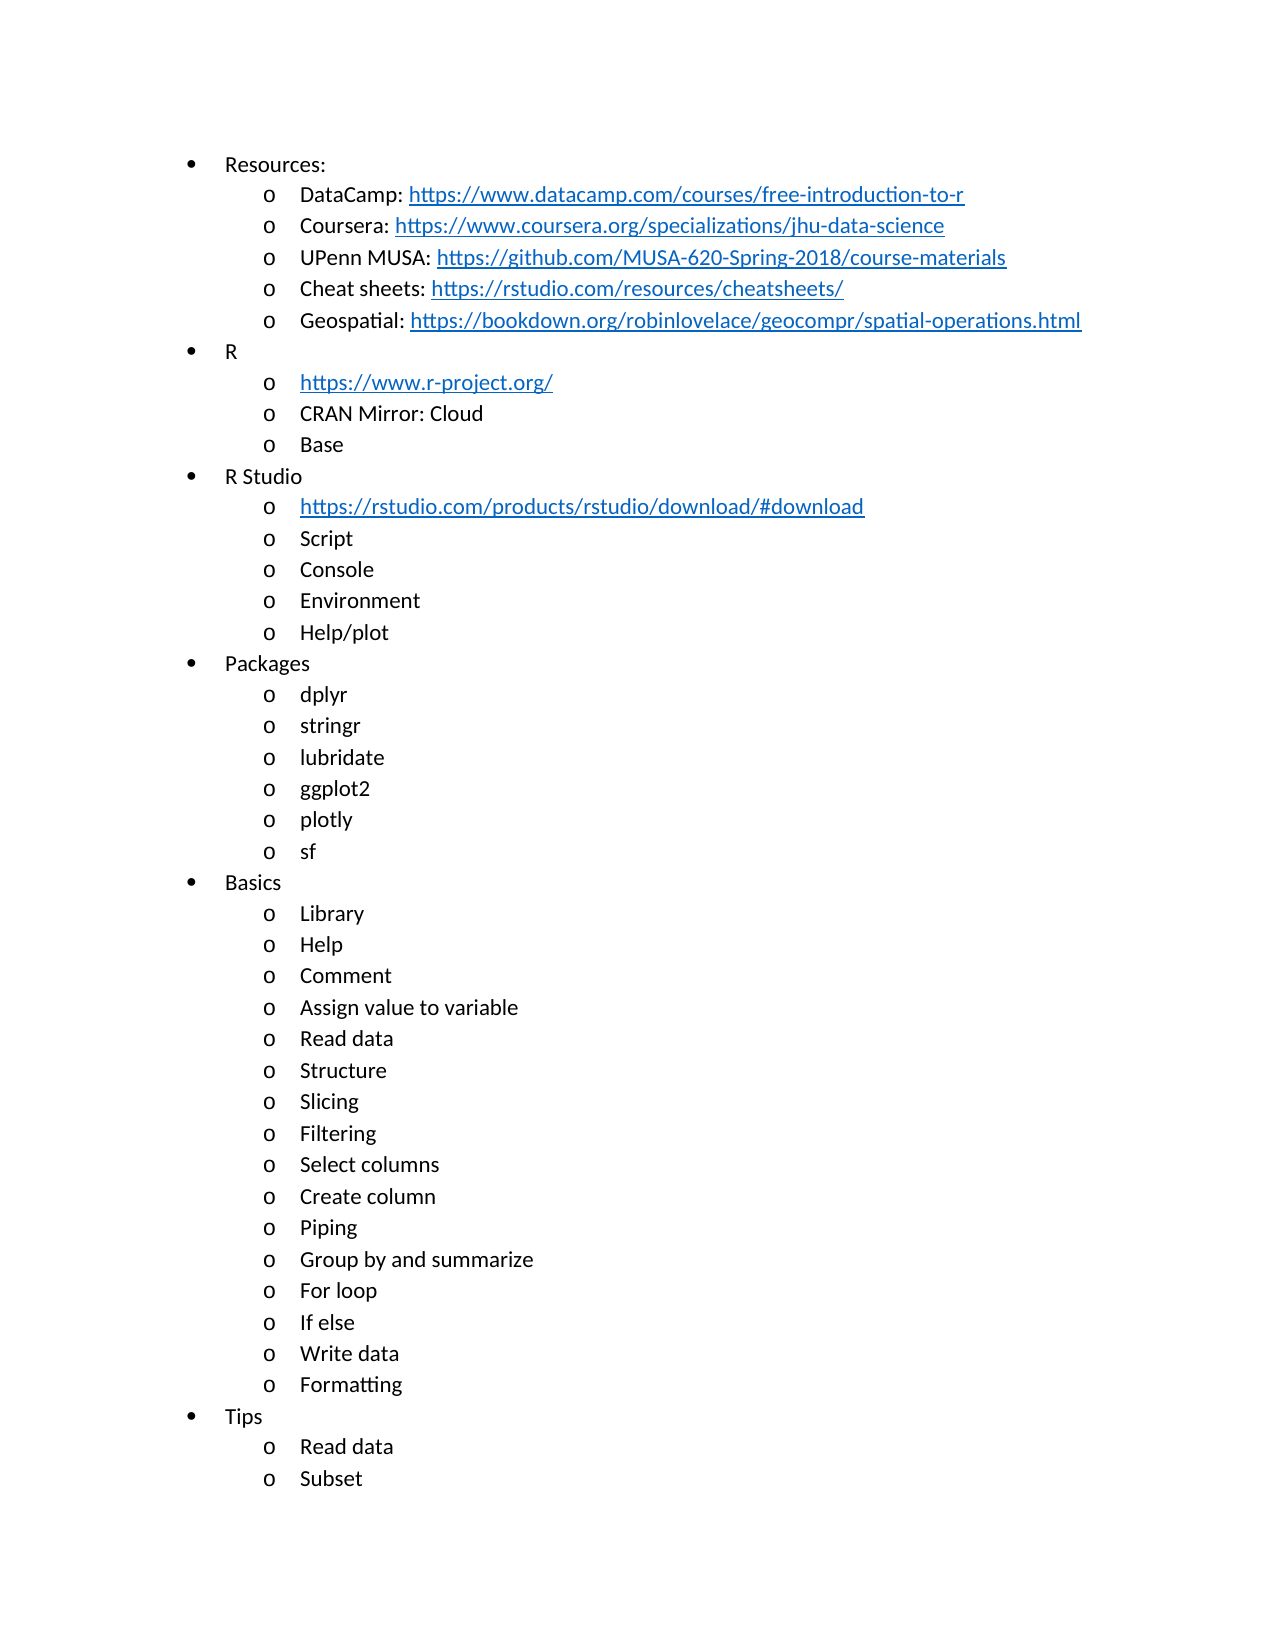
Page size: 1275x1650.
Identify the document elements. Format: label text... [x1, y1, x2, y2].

list Select columns [262, 1150, 1125, 1179]
list Console [262, 555, 1125, 584]
list Piping [262, 1213, 1125, 1242]
list R Studio [187, 462, 1125, 490]
list Geospatial: https://bookdown.org/robinlovelace/geocompr/spatial-operations.html [262, 306, 1125, 335]
list plotly [262, 806, 1125, 835]
list lubridate [262, 743, 1125, 772]
list Write data [262, 1339, 1125, 1368]
list Tips [187, 1402, 1125, 1430]
list UPenn MUSA: https://github.com/MUSA-620-Spring-2018/course-materials [262, 243, 1125, 272]
list Help [262, 930, 1125, 959]
list sf [262, 837, 1125, 866]
list Assign value to variable [262, 993, 1125, 1022]
list Read data [262, 1432, 1125, 1461]
list For loop [262, 1276, 1125, 1305]
list DataCamp: https://www.datacamp.com/courses/free-introduction-to-r [262, 180, 1125, 209]
list Basics [187, 868, 1125, 897]
list Resources: [187, 150, 1125, 178]
list Library [262, 899, 1125, 928]
list Slicing [262, 1087, 1125, 1117]
list R [187, 337, 1125, 366]
list Script [262, 524, 1125, 553]
list Base [262, 431, 1125, 460]
list Comment [262, 962, 1125, 991]
list Cheat sheets: https://rstudio.com/resources/cheatsheets/ [262, 274, 1125, 304]
list Group by and summarize [262, 1245, 1125, 1274]
list Create column [262, 1182, 1125, 1211]
list Help/plot [262, 618, 1125, 647]
list stringr [262, 711, 1125, 740]
list Read data [262, 1024, 1125, 1054]
list Environment [262, 587, 1125, 616]
list Formatting [262, 1371, 1125, 1400]
list CRAN Mirror: Cloud [262, 399, 1125, 428]
list Coursera: https://www.coursera.org/specializations/jhu-data-science [262, 212, 1125, 241]
list Subset [262, 1464, 1125, 1493]
list https://rstudio.com/products/rstudio/download/#download [262, 492, 1125, 521]
list dplyr [262, 680, 1125, 709]
list If else [262, 1308, 1125, 1337]
list https://www.r-project.org/ [262, 368, 1125, 397]
list Structure [262, 1056, 1125, 1085]
list Packages [187, 649, 1125, 678]
list Filtering [262, 1119, 1125, 1148]
list ggplot2 [262, 774, 1125, 803]
